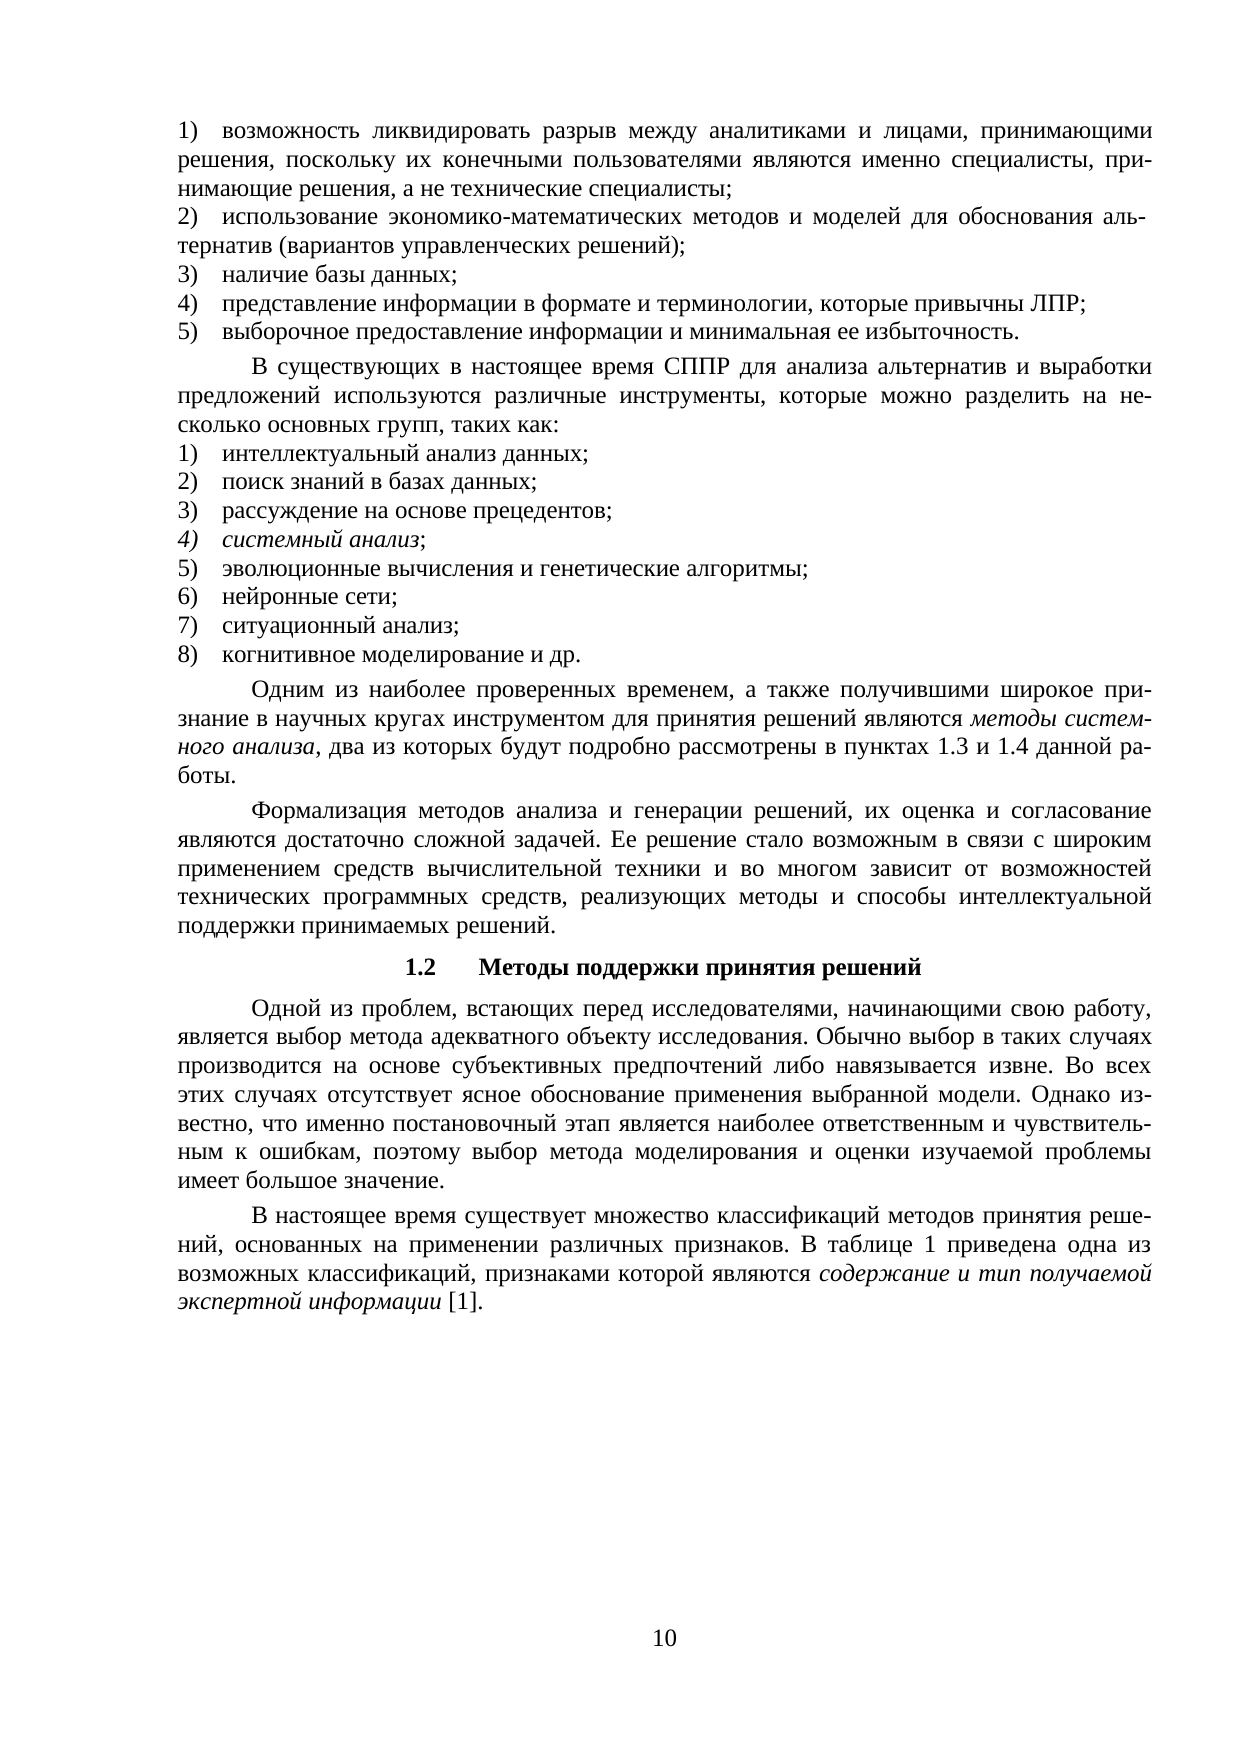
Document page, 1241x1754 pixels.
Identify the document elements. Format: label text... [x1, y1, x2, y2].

list рассуждение на основе прецедентов; [177, 495, 1163, 524]
list эволюционные вычисления и генетические алгоритмы; [177, 553, 1163, 581]
list возможность ликвидировать разрыв между аналитиками и лицами, принимающими решения, поскольку их конечными пользователями являются именно специалисты, при- нимающие решения, а не технические специалисты; [177, 115, 1153, 201]
list использование экономико-математических методов и моделей для обоснования аль- тернатив (вариантов управленческих решений); [177, 201, 1151, 259]
subtitle Методы поддержки принятия решений [404, 952, 1163, 981]
list когнитивное моделирование и др. [177, 639, 1163, 668]
text Одной из проблем, встающих перед исследователями, начинающими свою работу, является выбор метода адекватного объекту исследования. Обычно выбор в таких случаях производится на основе субъективных предпочтений либо навязывается извне. Во всех этих случаях отсутствует ясное обоснование применения выбранной модели. Однако из- вестно, что именно постановочный этап является наиболее ответственным и чувствитель- ным к ошибкам, поэтому выбор метода моделирования и оценки изучаемой проблемы имеет большое значение. [177, 993, 1152, 1194]
text В настоящее время существует множество классификаций методов принятия реше- ний, основанных на применении различных признаков. В таблице 1 приведена одна из возможных классификаций, признаками которой являются содержание и тип получаемой экспертной информации [1]. [177, 1200, 1152, 1315]
list нейронные сети; [177, 581, 1163, 610]
text В существующих в настоящее время СППР для анализа альтернатив и выработки предложений используются различные инструменты, которые можно разделить на не- сколько основных групп, таких как: [177, 351, 1152, 438]
list представление информации в формате и терминологии, которые привычны ЛПР; [177, 288, 1163, 316]
text Формализация методов анализа и генерации решений, их оценка и согласование являются достаточно сложной задачей. Ее решение стало возможным в связи с широким применением средств вычислительной техники и во многом зависит от возможностей технических программных средств, реализующих методы и способы интеллектуальной поддержки принимаемых решений. [177, 795, 1152, 939]
list наличие базы данных; [177, 259, 1163, 288]
text 4) системный анализ; [177, 524, 1163, 553]
list выборочное предоставление информации и минимальная ее избыточность. [177, 316, 1163, 345]
list ситуационный анализ; [177, 610, 1163, 639]
text Одним из наиболее проверенных временем, а также получившими широкое при- знание в научных кругах инструментом для принятия решений являются методы систем- ного анализа, два из которых будут подробно рассмотрены в пунктах 1.3 и 1.4 данной ра- боты. [177, 674, 1152, 789]
list интеллектуальный анализ данных; [177, 438, 1163, 466]
list поиск знаний в базах данных; [177, 466, 1163, 495]
